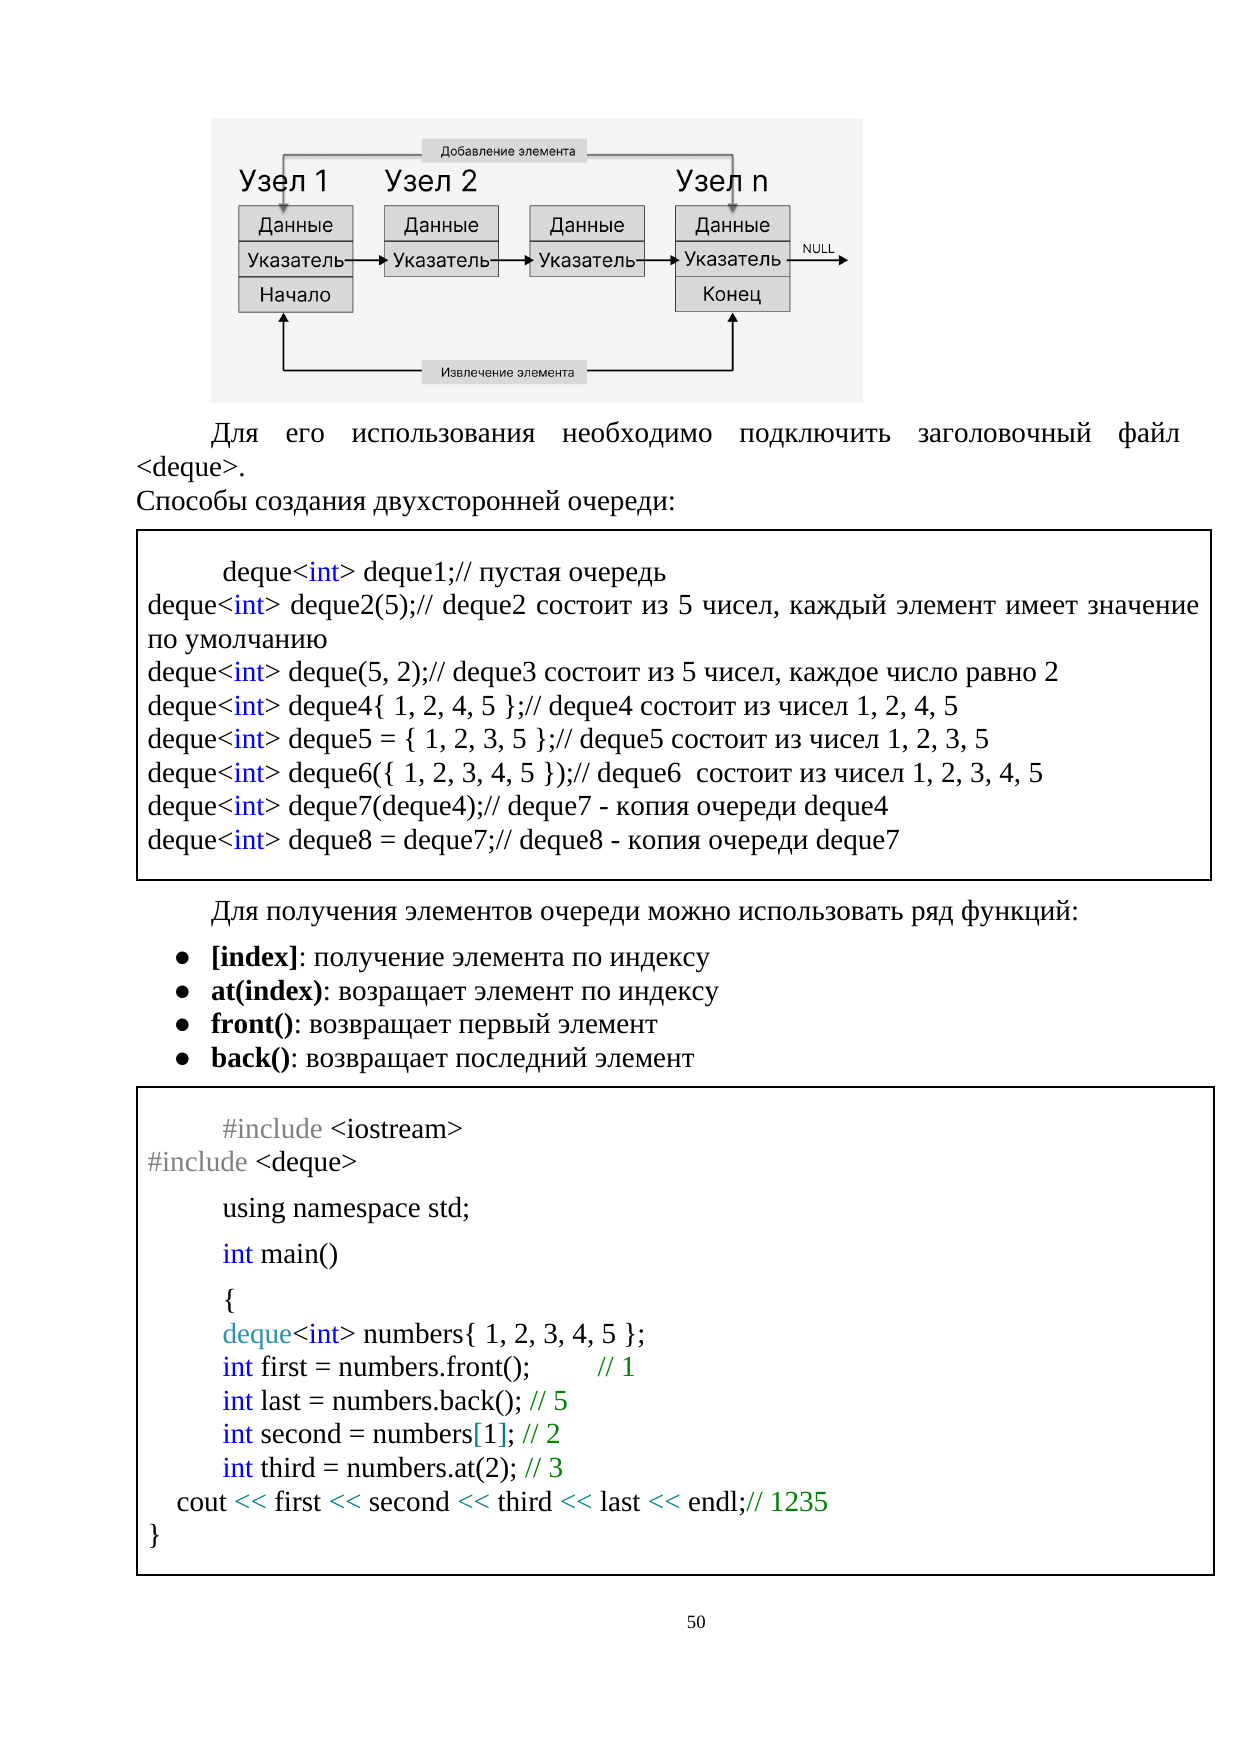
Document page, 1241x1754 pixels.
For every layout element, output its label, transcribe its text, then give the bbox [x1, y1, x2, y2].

text Для получения элементов очереди можно использовать ряд функций: [136, 893, 1181, 927]
list back(): возвращает последний элемент [173, 1040, 1181, 1073]
table_header deque<int> deque1;// пустая очередь deque<int> deque2(5);// deque2 состоит из 5 чисел, каждый элемент имеет значение по умолчанию deque<int> deque(5, 2);// deque3 состоит из 5 чисел, каждое число равно 2 deque<int> deque4{ 1, 2, 4, 5 };// deque4 состоит из чисел 1, 2, 4, 5 deque<int> deque5 = { 1, 2, 3, 5 };// deque5 состоит из чисел 1, 2, 3, 5 deque<int> deque6({ 1, 2, 3, 4, 5 });// deque6 состоит из чисел 1, 2, 3, 4, 5 deque<int> deque7(deque4);// deque7 - копия очереди deque4 deque<int> deque8 = deque7;// deque8 - копия очереди deque7 [138, 531, 1210, 878]
text Для его использования необходимо подключить заголовочный файл <deque>. Способы создания двухсторонней очереди: [136, 416, 1181, 516]
list [index]: получение элемента по индексу [173, 939, 1181, 973]
list at(index): возращает элемент по индексу [173, 973, 1181, 1006]
list front(): возвращает первый элемент [173, 1006, 1181, 1040]
picture [210, 118, 864, 403]
table_header #include <iostream> #include <deque> using namespace std; int main() { deque<int> numbers{ 1, 2, 3, 4, 5 }; int first = numbers.front(); // 1 int last = numbers.back(); // 5 int second = numbers[1]; // 2 int third = numbers.at(2); // 3 cout << first << second << third << last << endl;// 1235 } [138, 1088, 1213, 1574]
